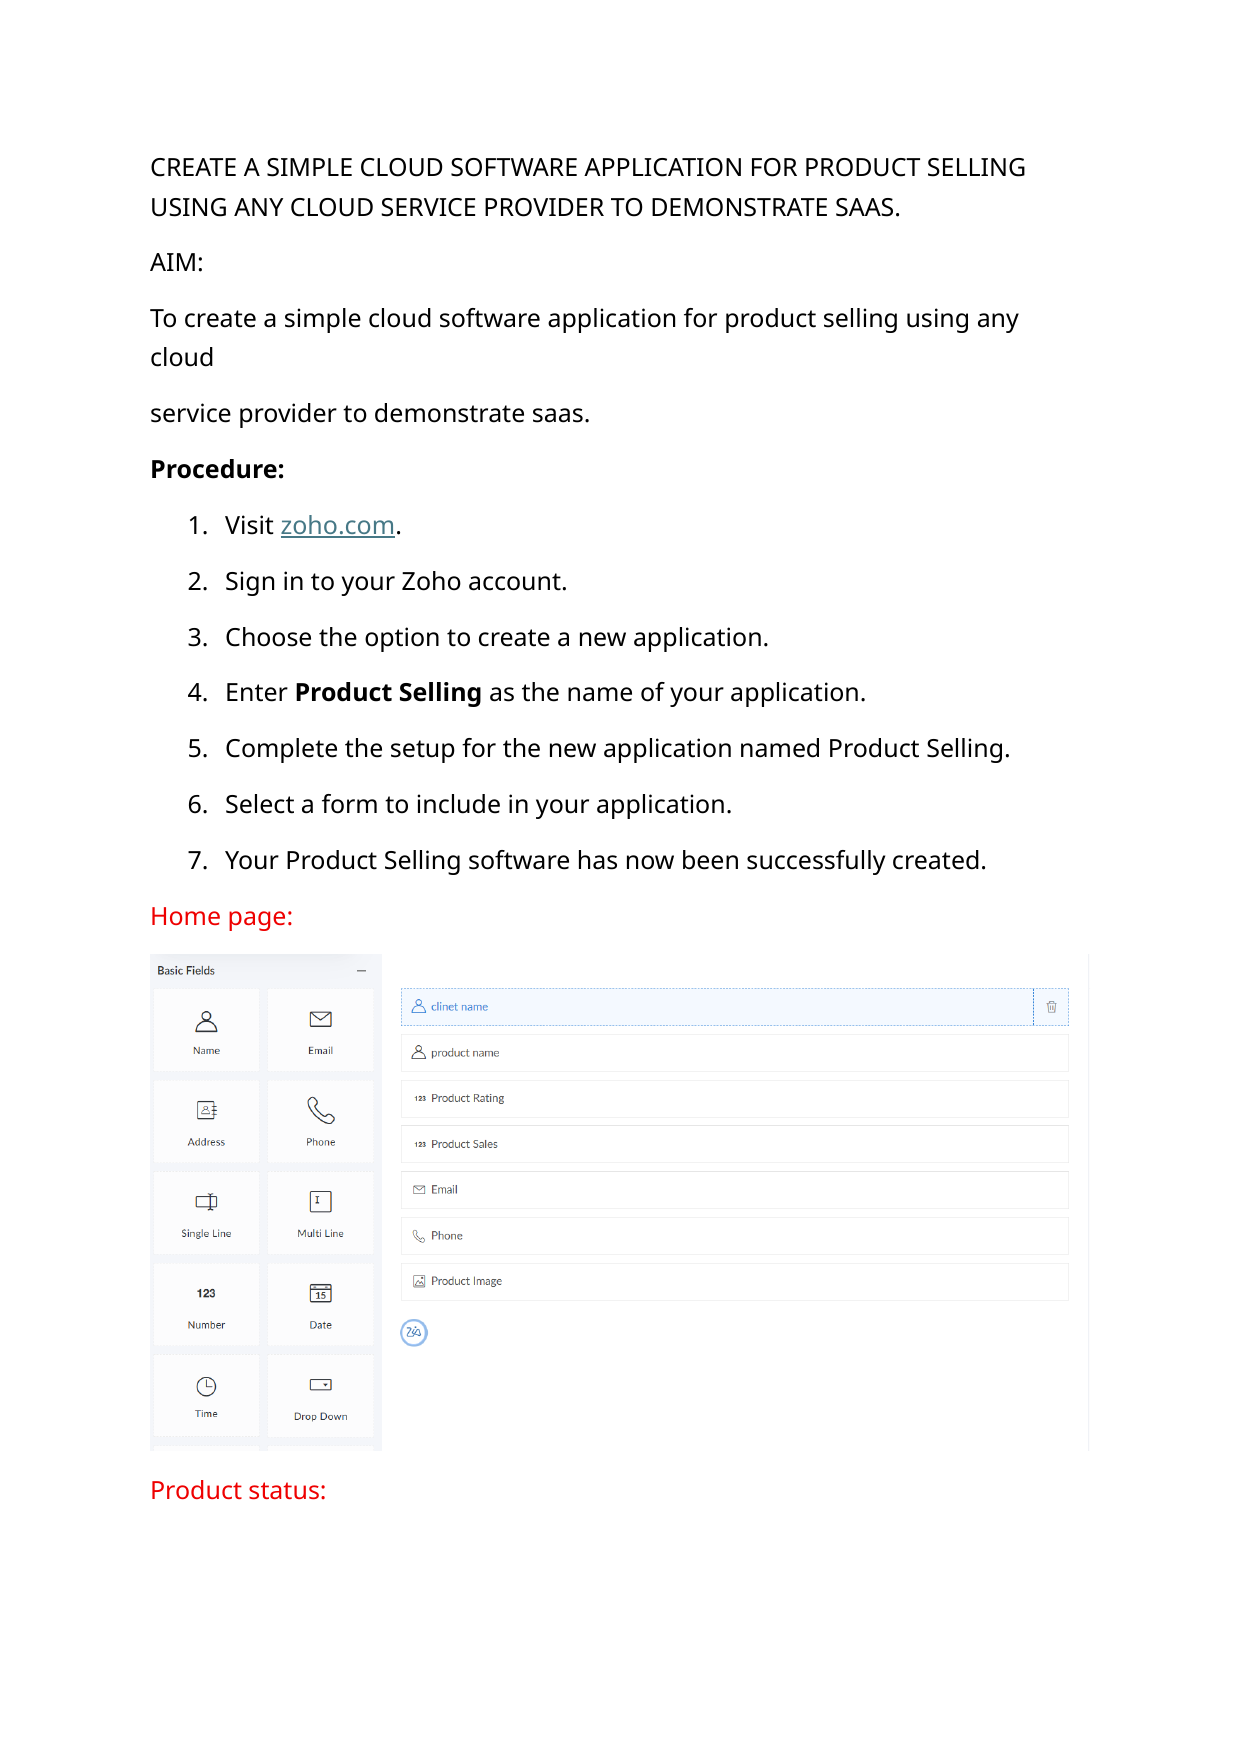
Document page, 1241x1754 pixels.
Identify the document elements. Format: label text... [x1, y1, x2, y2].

text CREATE A SIMPLE CLOUD SOFTWARE APPLICATION FOR PRODUCT SELLING USING ANY CLOUD SERVICE PROVIDER TO DEMONSTRATE SAAS. [150, 150, 1090, 223]
picture [150, 954, 1091, 1451]
list Select a form to include in your application. [187, 787, 1090, 821]
list Sign in to your Zoho account. [187, 563, 1090, 597]
text To create a simple cloud software application for product selling using any cloud [150, 301, 1090, 374]
list Visit zoho.com. [187, 507, 1090, 542]
list Complete the setup for the new application named Product Selling. [187, 731, 1090, 765]
list Enter Product Selling as the name of your application. [187, 675, 1090, 709]
text Home page: [150, 898, 1090, 932]
text Product status: [150, 1472, 1090, 1507]
text service provider to demonstrate saas. [150, 396, 1090, 430]
text AIM: [150, 245, 1090, 279]
list Your Product Selling software has now been successfully created. [187, 842, 1090, 877]
text Procedure: [150, 452, 1090, 486]
list Choose the option to create a new application. [187, 619, 1090, 653]
